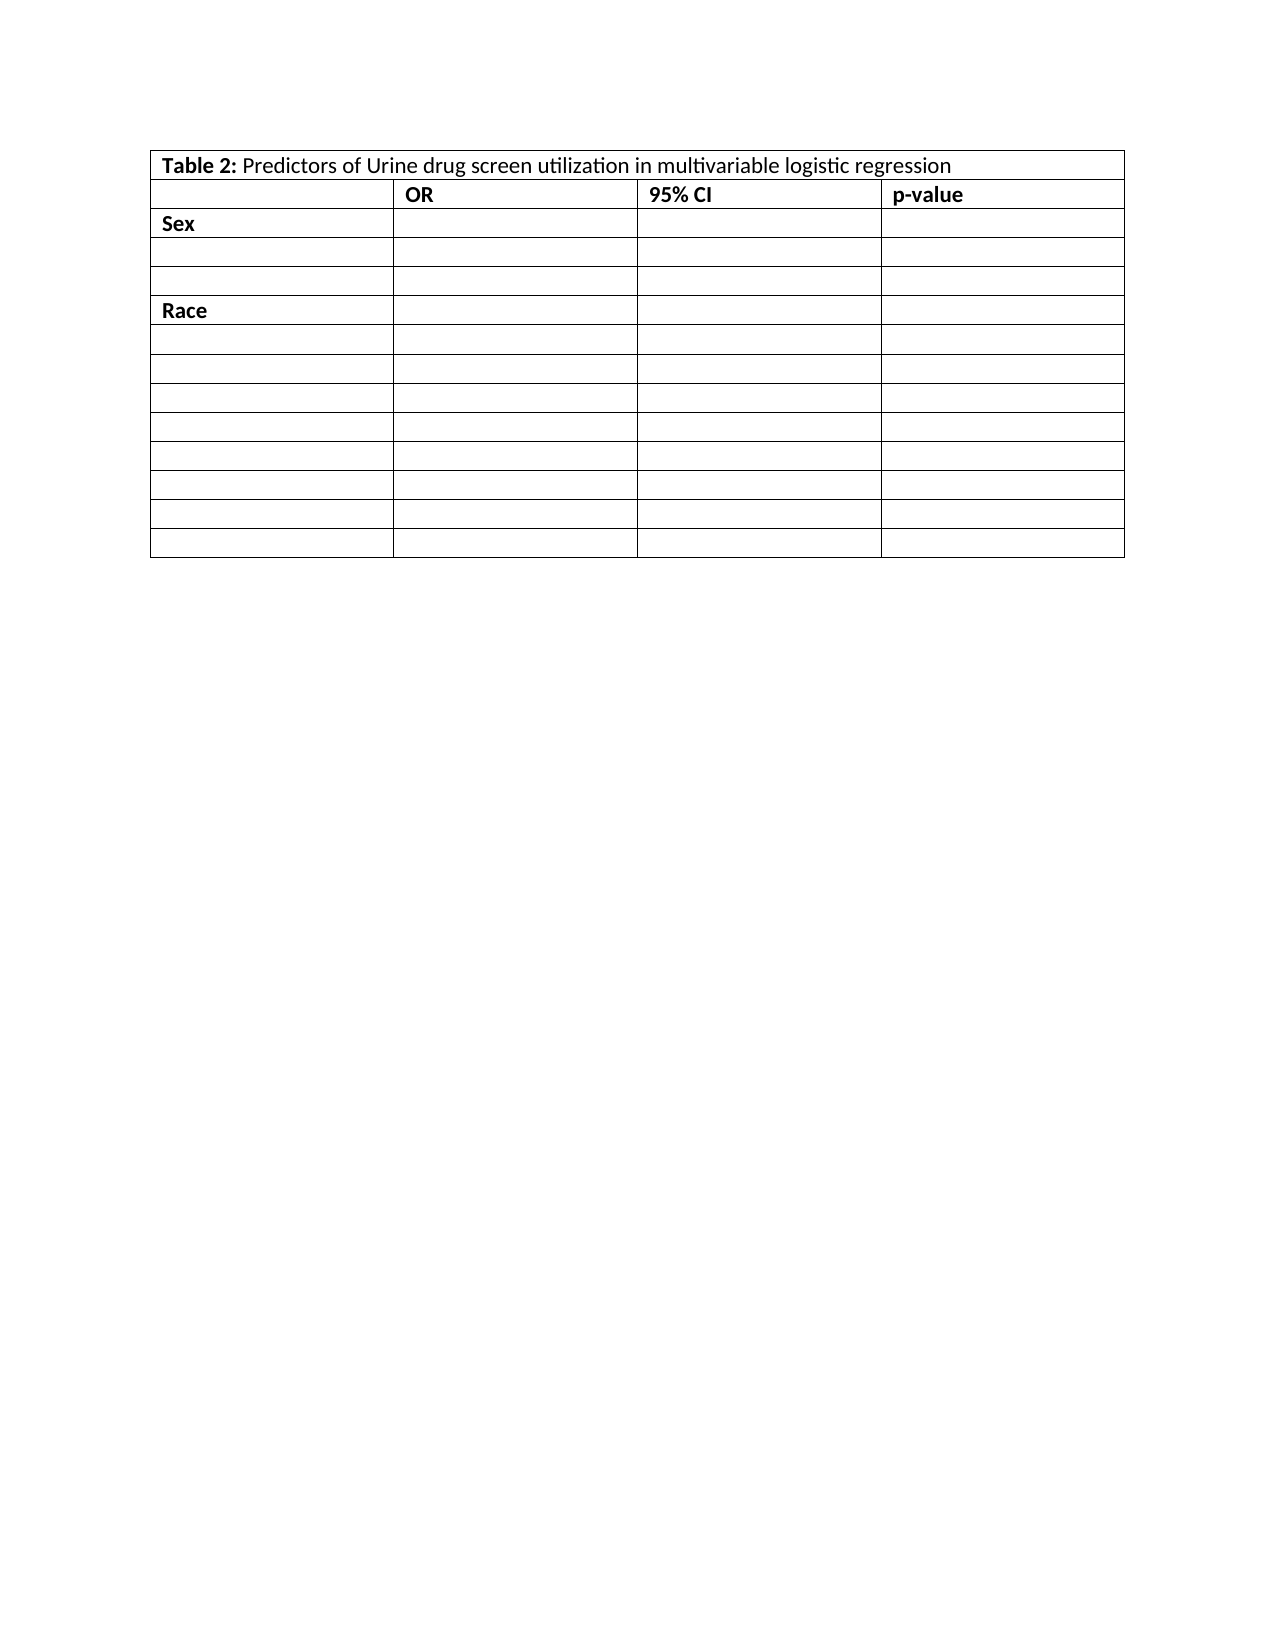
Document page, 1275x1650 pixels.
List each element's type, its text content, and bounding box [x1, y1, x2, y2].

table_cell [151, 442, 393, 470]
table_cell [394, 442, 637, 470]
table_cell OR [394, 180, 637, 208]
table_cell [151, 471, 393, 499]
table_cell [882, 325, 1124, 353]
table_cell [882, 471, 1124, 499]
table_cell [394, 529, 637, 557]
table_cell [882, 267, 1124, 295]
table_cell [638, 384, 881, 412]
table_cell [638, 296, 881, 324]
table_cell [638, 471, 881, 499]
table_cell [882, 238, 1124, 266]
table_cell 95% CI [638, 180, 881, 208]
table_cell [638, 413, 881, 441]
table_cell [882, 384, 1124, 412]
table_cell [394, 384, 637, 412]
table_cell [882, 209, 1124, 237]
table_cell [394, 471, 637, 499]
table_cell [638, 267, 881, 295]
table_cell Sex [151, 209, 393, 237]
table_cell [638, 238, 881, 266]
table_cell [394, 296, 637, 324]
table_cell [882, 442, 1124, 470]
table_cell [394, 267, 637, 295]
table_cell [638, 529, 881, 557]
table_cell [151, 529, 393, 557]
table_cell [882, 296, 1124, 324]
table_header Table 2: Predictors of Urine drug screen utilization in multivariable logistic regression [151, 151, 1124, 179]
table_cell [882, 355, 1124, 382]
table_cell [394, 238, 637, 266]
table_cell [151, 325, 393, 353]
table_cell [394, 209, 637, 237]
table_cell [151, 238, 393, 266]
table_cell [638, 500, 881, 528]
table_cell [638, 209, 881, 237]
table_cell [151, 355, 393, 382]
table_cell [882, 413, 1124, 441]
table_cell Race [151, 296, 393, 324]
table_cell [394, 500, 637, 528]
table_cell [151, 500, 393, 528]
table_cell p-value [882, 180, 1124, 208]
table_cell [394, 325, 637, 353]
table_cell [151, 267, 393, 295]
table_cell [882, 500, 1124, 528]
table_cell [151, 413, 393, 441]
table_cell [394, 355, 637, 382]
table_cell [638, 325, 881, 353]
table_cell [394, 413, 637, 441]
table_cell [151, 384, 393, 412]
table_cell [638, 442, 881, 470]
table_cell [638, 355, 881, 382]
table_cell [151, 180, 393, 208]
table_cell [882, 529, 1124, 557]
